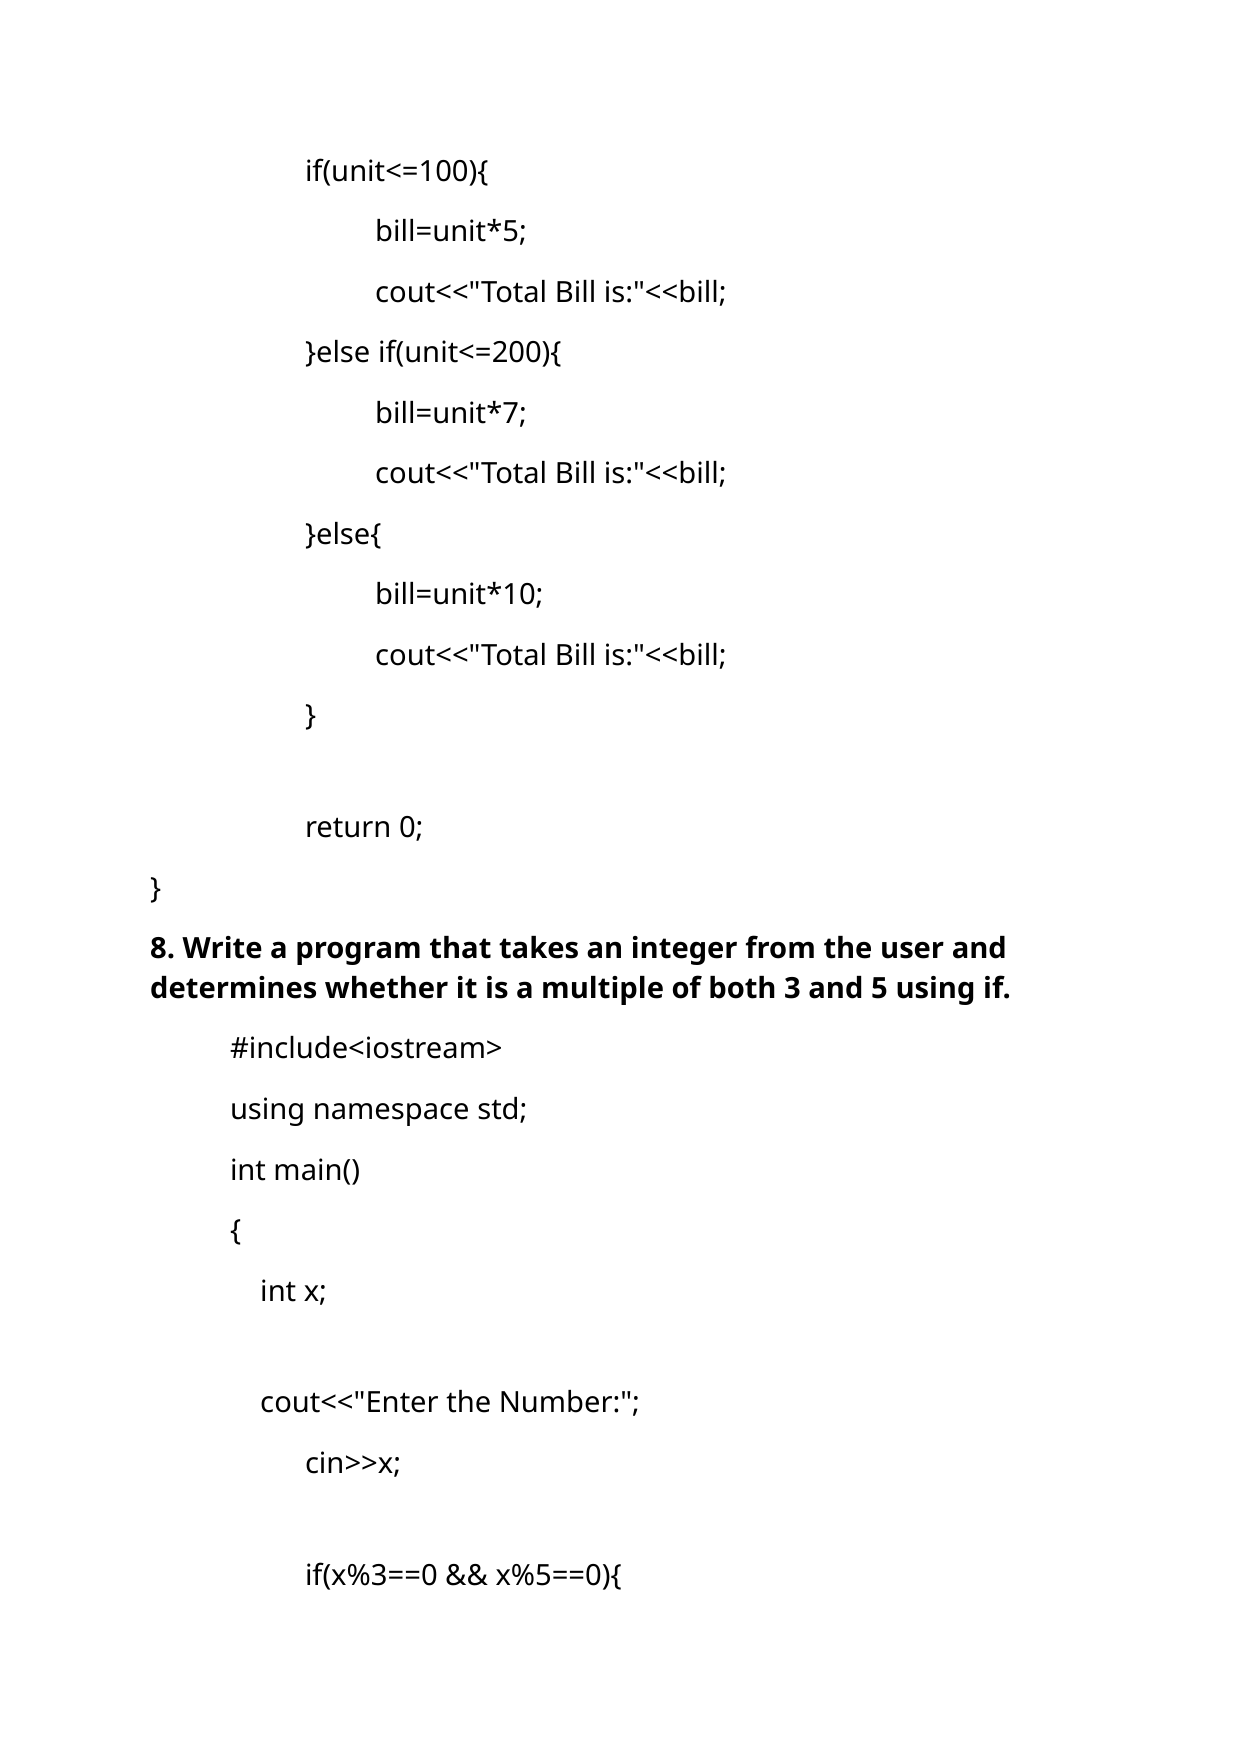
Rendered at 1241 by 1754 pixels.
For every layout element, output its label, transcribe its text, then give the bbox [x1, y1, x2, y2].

text return 0; [150, 807, 1090, 846]
text #include<iostream> [230, 1028, 1090, 1067]
text { [230, 1209, 1090, 1249]
text }else{ [150, 513, 1090, 553]
text } [150, 867, 1090, 907]
text bill=unit*5; [150, 211, 1090, 250]
text int main() [230, 1149, 1090, 1188]
text bill=unit*7; [150, 392, 1090, 432]
text if(x%3==0 && x%5==0){ [230, 1554, 1090, 1594]
text } [150, 695, 1090, 734]
text cout<<"Total Bill is:"<<bill; [150, 453, 1090, 492]
text cout<<"Enter the Number:"; [230, 1382, 1090, 1421]
text using namespace std; [230, 1088, 1090, 1128]
text cin>>x; [230, 1442, 1090, 1482]
text }else if(unit<=200){ [150, 332, 1090, 371]
text cout<<"Total Bill is:"<<bill; [150, 271, 1090, 311]
text bill=unit*10; [150, 574, 1090, 613]
text cout<<"Total Bill is:"<<bill; [150, 634, 1090, 674]
text int x; [230, 1270, 1090, 1309]
text 8. Write a program that takes an integer from the user and determines whether it is a multiple of both 3 and 5 using if. [150, 928, 1090, 1007]
text if(unit<=100){ [150, 150, 1090, 190]
